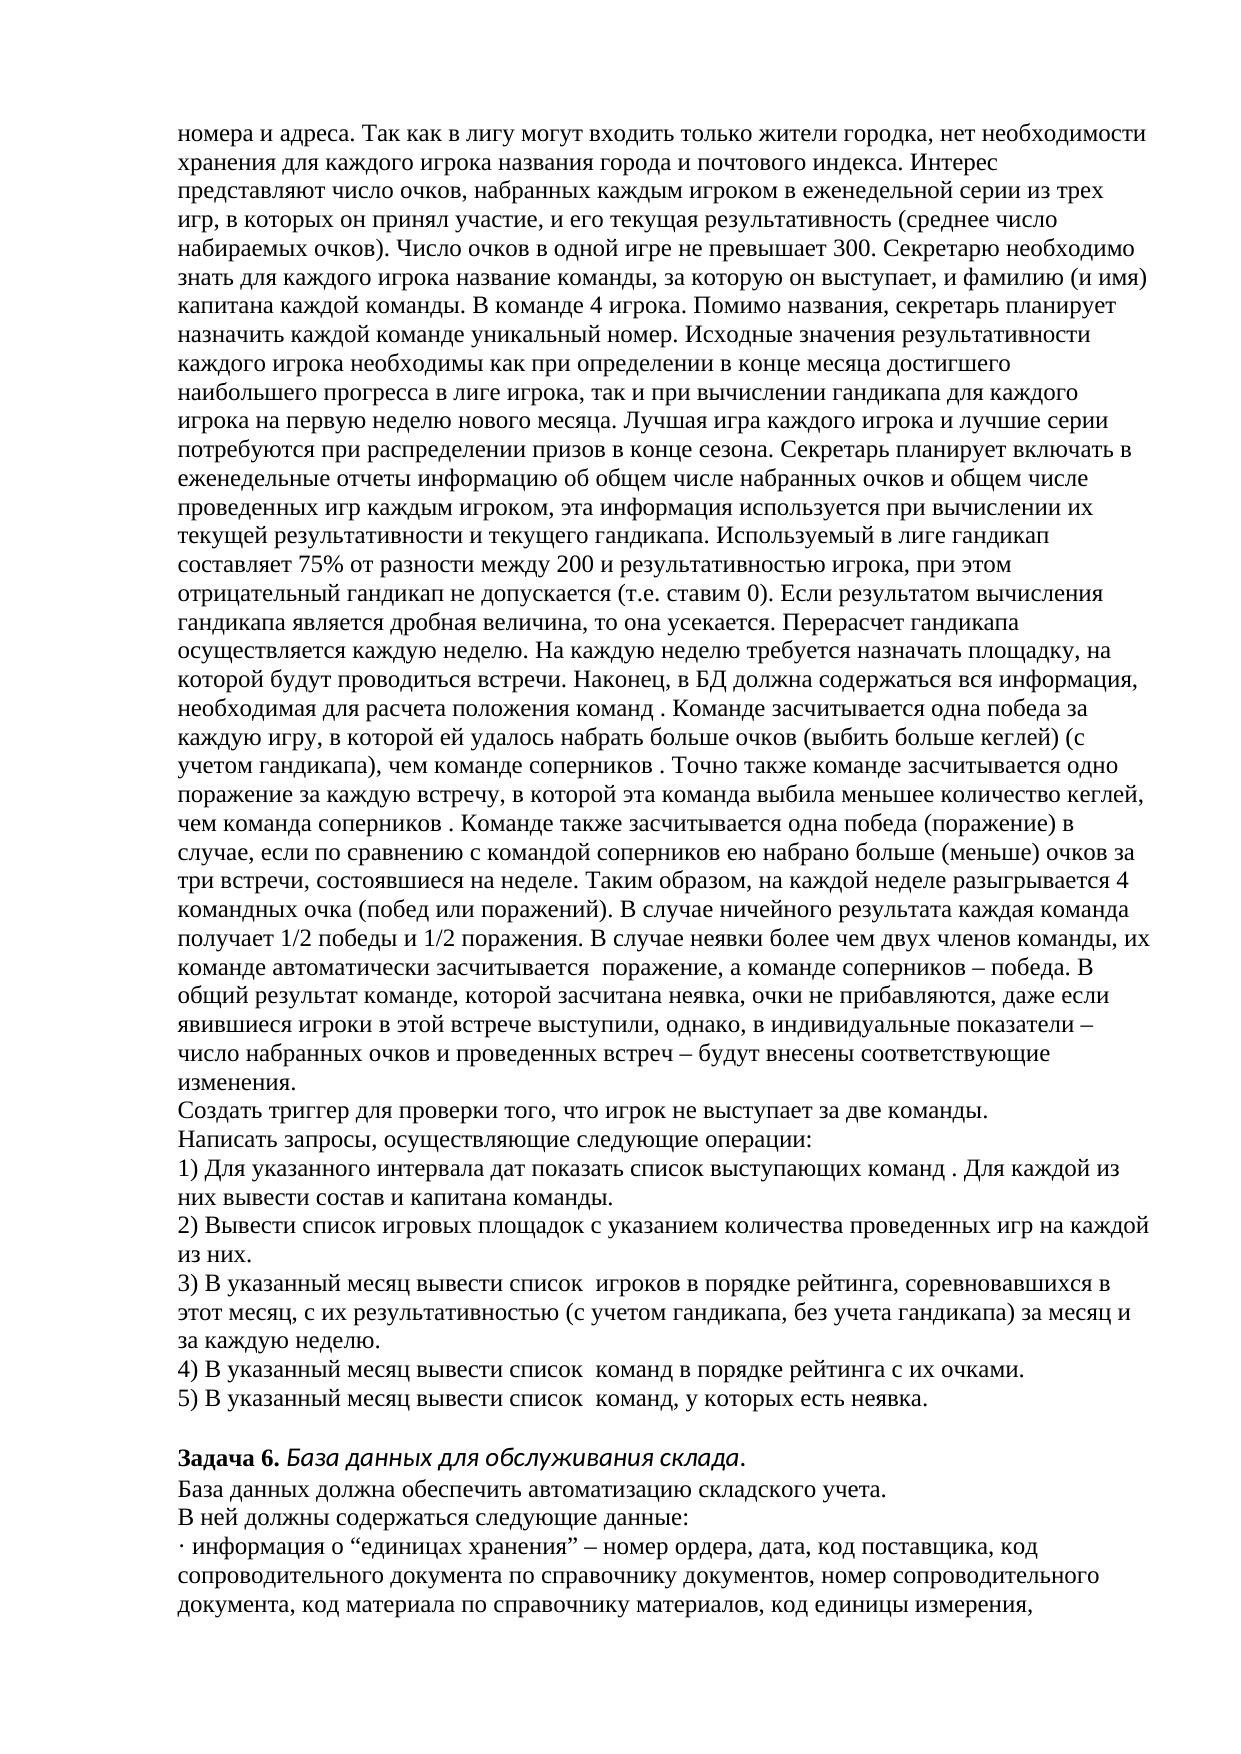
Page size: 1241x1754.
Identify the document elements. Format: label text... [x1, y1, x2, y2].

text В ней должны содержаться следующие данные: [177, 1502, 1152, 1531]
text Создать триггер для проверки того, что игрок не выступает за две команды. [177, 1096, 1152, 1124]
text Написать запросы, осуществляющие следующие операции: [177, 1124, 1152, 1153]
text 4) В указанный месяц вывести список команд в порядке рейтинга с их очками. [177, 1354, 1152, 1383]
text 1) Для указанного интервала дат показать список выступающих команд . Для каждой из них вывести состав и капитана команды. [177, 1153, 1152, 1211]
text 2) Вывести список игровых площадок с указанием количества проведенных игр на каждой из них. [177, 1211, 1152, 1268]
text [177, 1531, 1152, 1617]
text Задача 6. База данных для обслуживания склада. [177, 1441, 1152, 1474]
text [177, 118, 1152, 1096]
text 5) В указанный месяц вывести список команд, у которых есть неявка. [177, 1383, 1152, 1412]
text 3) В указанный месяц вывести список игроков в порядке рейтинга, соревновавшихся в этот месяц, с их результативностью (с учетом гандикапа, без учета гандикапа) за месяц и за каждую неделю. [177, 1268, 1152, 1354]
text База данных должна обеспечить автоматизацию складского учета. [177, 1474, 1152, 1502]
